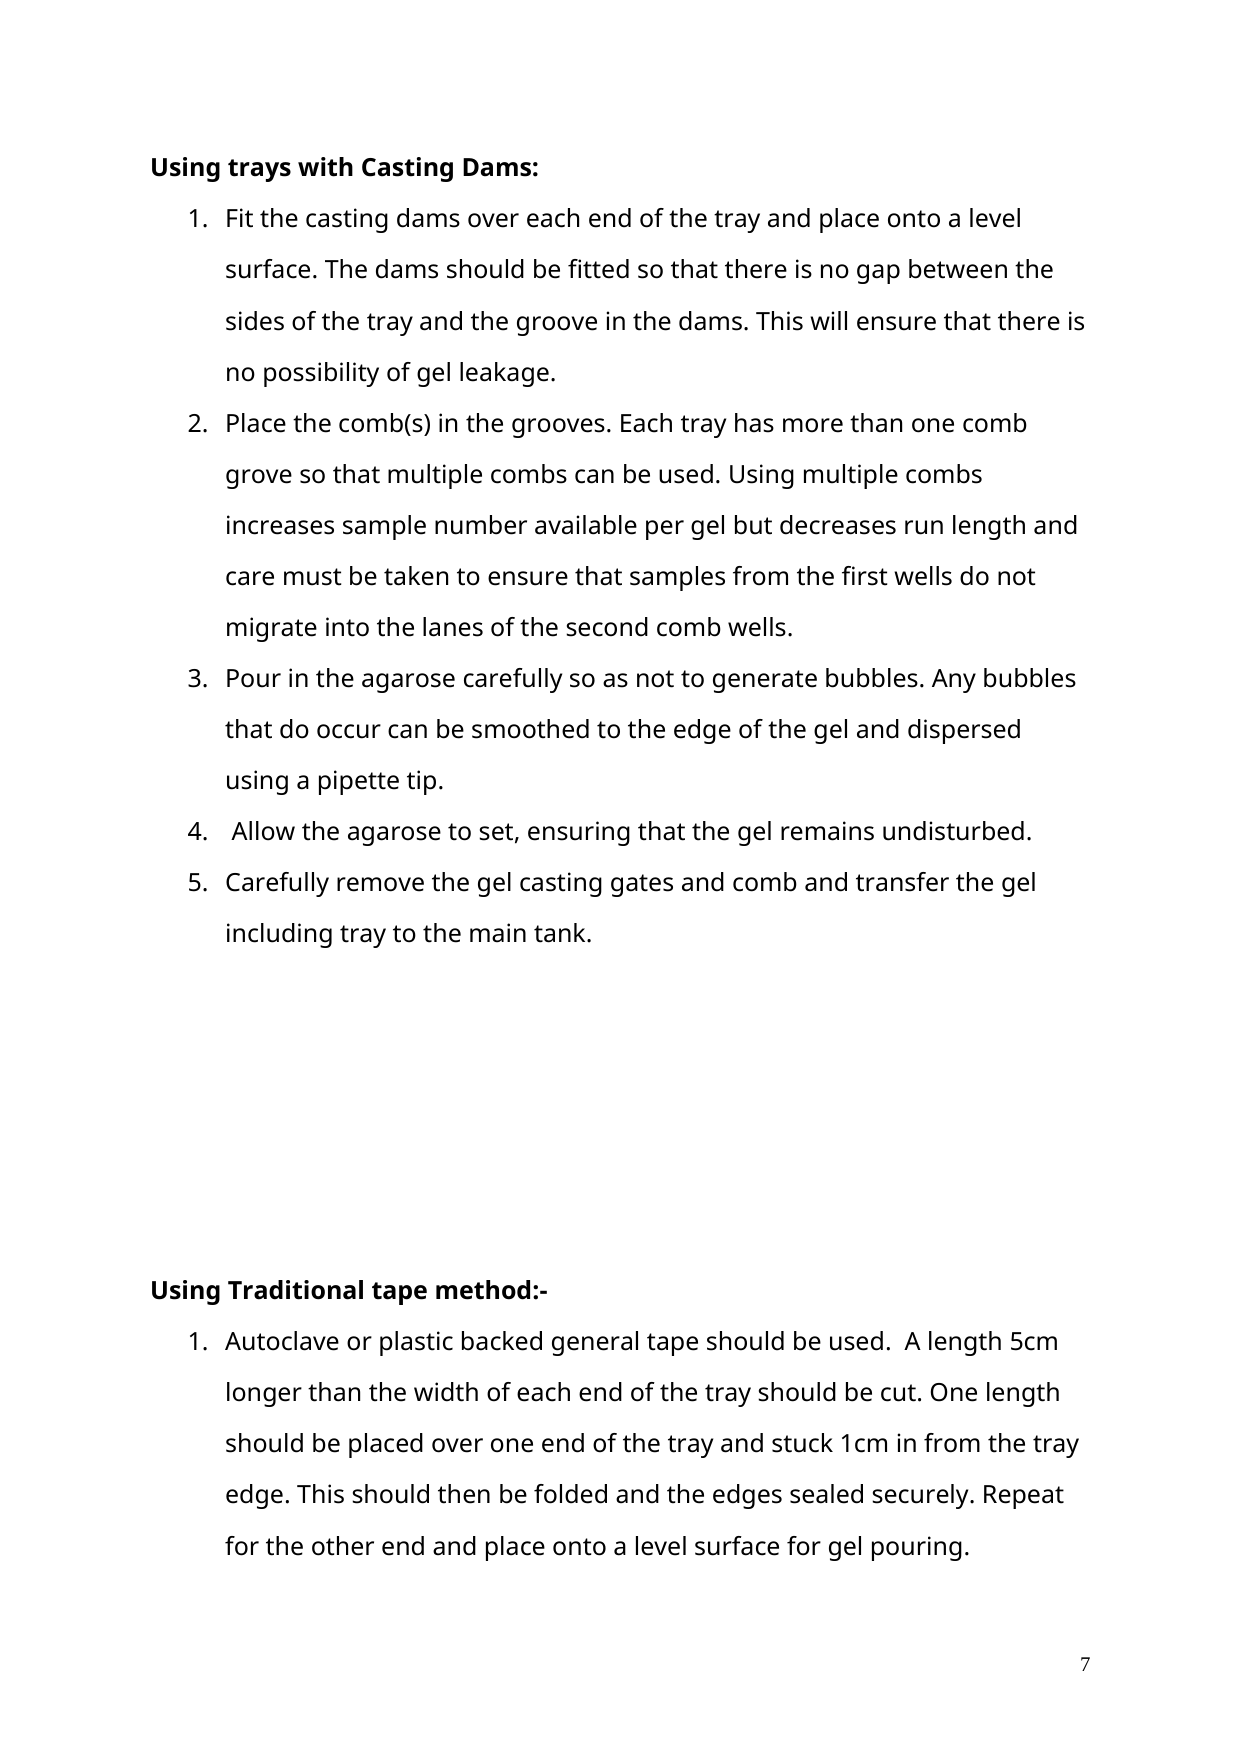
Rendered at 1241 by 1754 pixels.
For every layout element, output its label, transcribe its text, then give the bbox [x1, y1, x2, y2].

list Autoclave or plastic backed general tape should be used. A length 5cm longer than the width of each end of the tray should be cut. One length should be placed over one end of the tray and stuck 1cm in from the tray edge. This should then be folded and the edges sealed securely. Repeat for the other end and place onto a level surface for gel pouring. [187, 1324, 1090, 1562]
text Using Traditional tape method:- [150, 1273, 1090, 1307]
text Using trays with Casting Dams: [150, 150, 1090, 184]
list Carefully remove the gel casting gates and comb and transfer the gel including tray to the main tank. [187, 864, 1090, 950]
list Pour in the agarose carefully so as not to generate bubbles. Any bubbles that do occur can be smoothed to the edge of the gel and dispersed using a pipette tip. [187, 660, 1090, 797]
list Fit the casting dams over each end of the tray and place onto a level surface. The dams should be fitted so that there is no gap between the sides of the tray and the groove in the dams. This will ensure that there is no possibility of gel leakage. [187, 201, 1090, 388]
list Allow the agarose to set, ensuring that the gel remains undisturbed. [187, 813, 1090, 848]
list Place the comb(s) in the grooves. Each tray has more than one comb grove so that multiple combs can be used. Using multiple combs increases sample number available per gel but decreases run length and care must be taken to ensure that samples from the first wells do not migrate into the lanes of the second comb wells. [187, 405, 1090, 643]
